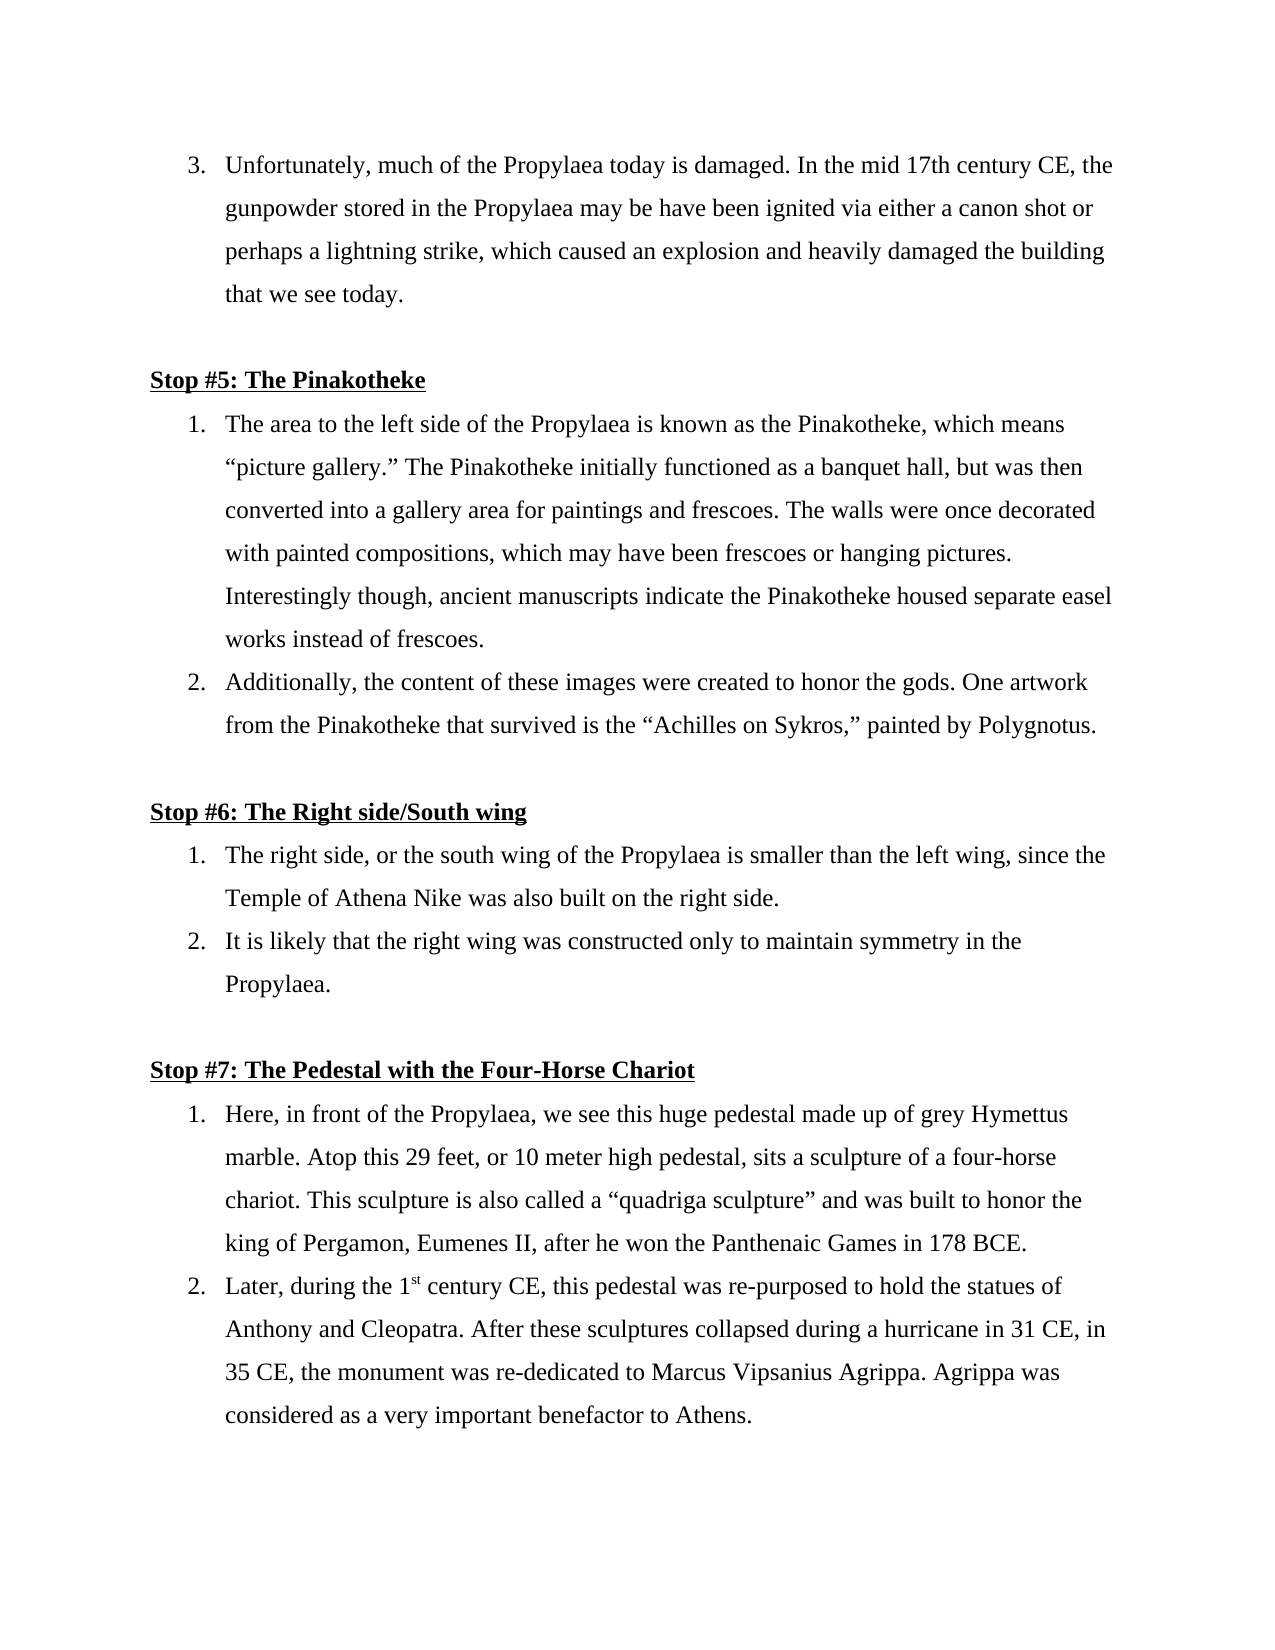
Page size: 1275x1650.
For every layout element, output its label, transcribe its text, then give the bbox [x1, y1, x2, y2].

list Here, in front of the Propylaea, we see this huge pedestal made up of grey Hymettus marble. Atop this 29 feet, or 10 meter high pedestal, sits a sculpture of a four-horse chariot. This sculpture is also called a “quadriga sculpture” and was built to honor the king of Pergamon, Eumenes II, after he won the Panthenaic Games in 178 BCE. [187, 1099, 1125, 1257]
list It is likely that the right wing was constructed only to maintain symmetry in the Propylaea. [187, 926, 1125, 998]
list Unfortunately, much of the Propylaea today is damaged. In the mid 17th century CE, the gunpowder stored in the Propylaea may be have been ignited via either a canon shot or perhaps a lightning strike, which caused an explosion and heavily damaged the building that we see today. [187, 150, 1125, 308]
text Stop #5: The Pinakotheke [150, 366, 1125, 394]
list Additionally, the content of these images were created to honor the gods. One artwork from the Pinakotheke that survived is the “Achilles on Sykros,” painted by Polygnotus. [187, 667, 1125, 739]
list Later, during the 1st century CE, this pedestal was re-purposed to hold the statues of Anthony and Cleopatra. After these sculptures collapsed during a hurricane in 31 CE, in 35 CE, the monument was re-dedicated to Marcus Vipsanius Agrippa. Agrippa was considered as a very important benefactor to Athens. [187, 1271, 1125, 1429]
list The area to the left side of the Propylaea is known as the Pinakotheke, which means “picture gallery.” The Pinakotheke initially functioned as a banquet hall, but was then converted into a gallery area for paintings and frescoes. The walls were once decorated with painted compositions, which may have been frescoes or hanging pictures. Interestingly though, ancient manuscripts indicate the Pinakotheke housed separate easel works instead of frescoes. [187, 409, 1125, 653]
text Stop #7: The Pedestal with the Four-Horse Chariot [150, 1056, 1125, 1084]
text Stop #6: The Right side/South wing [150, 797, 1125, 826]
list The right side, or the south wing of the Propylaea is smaller than the left wing, since the Temple of Athena Nike was also built on the right side. [187, 840, 1125, 912]
